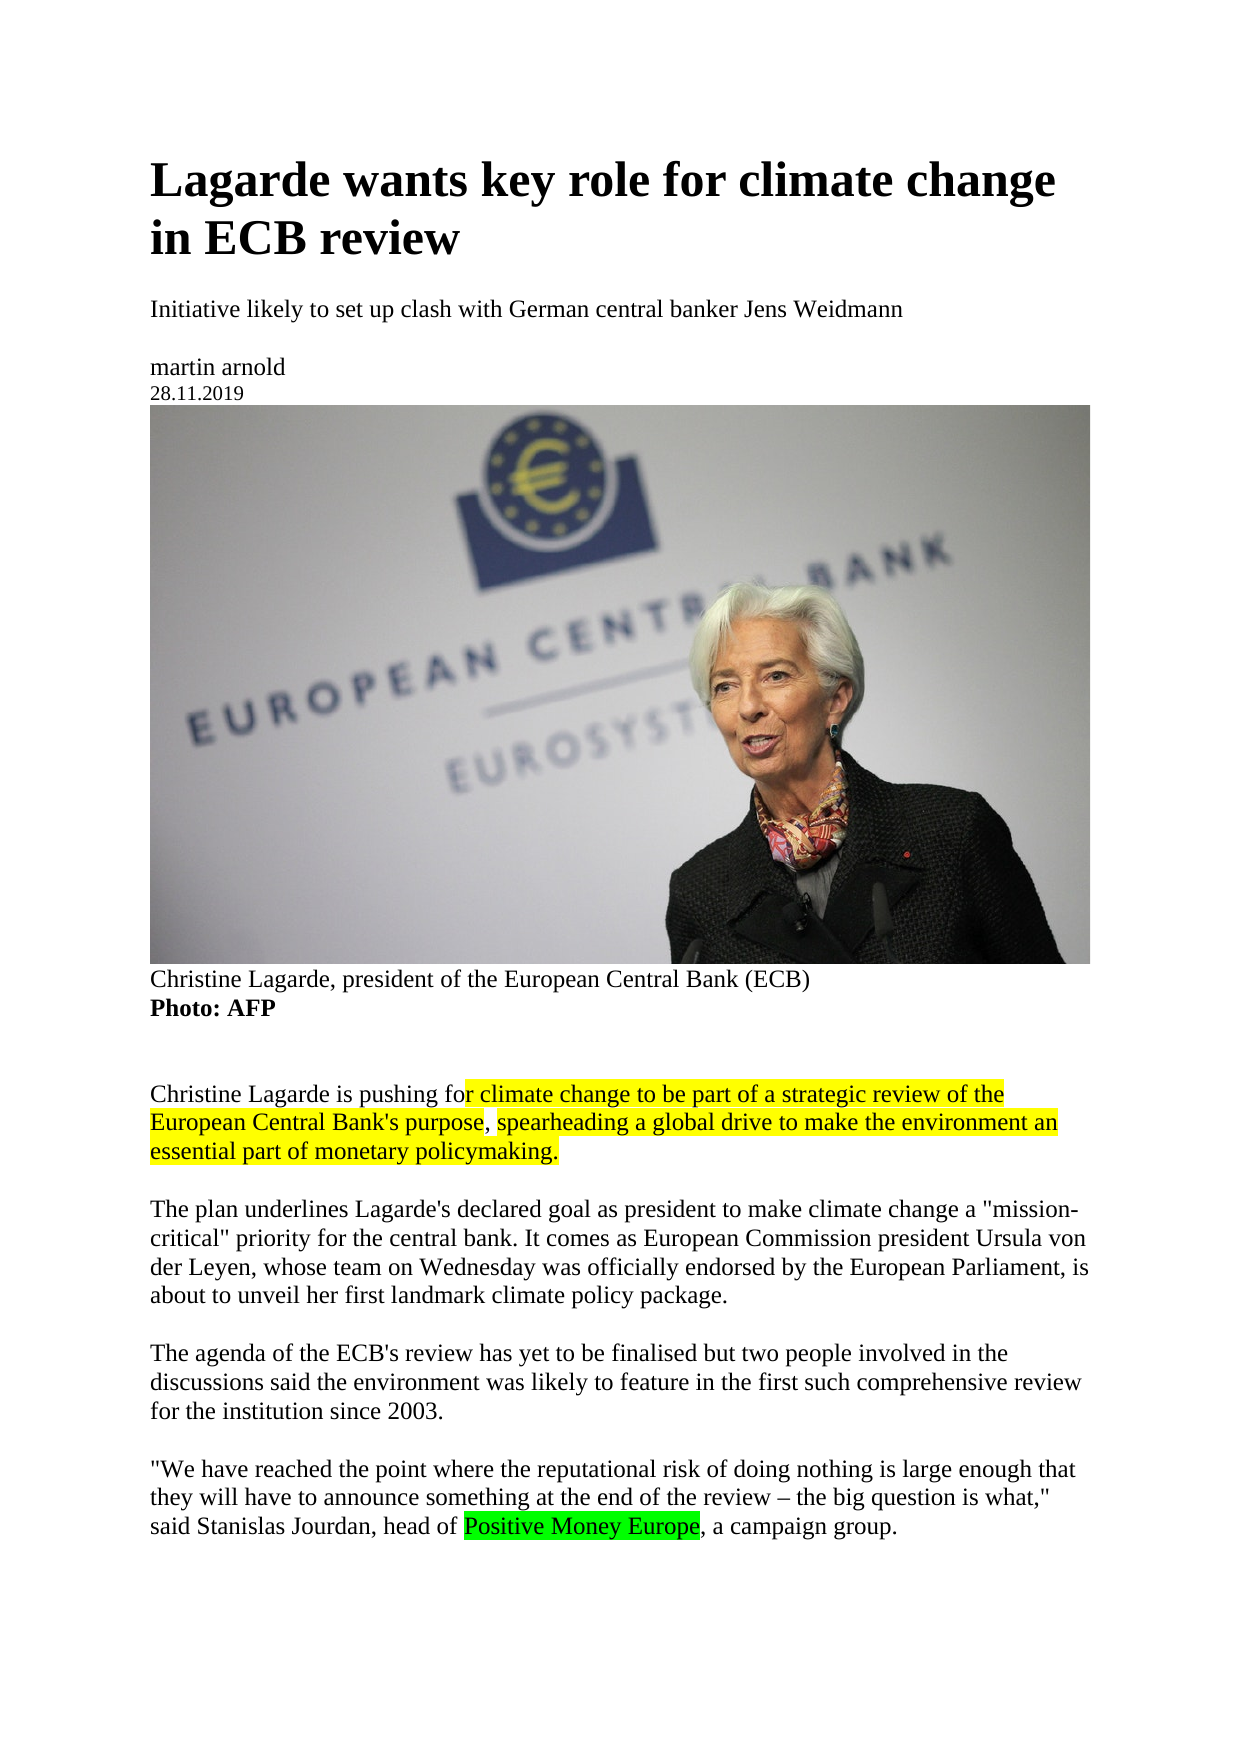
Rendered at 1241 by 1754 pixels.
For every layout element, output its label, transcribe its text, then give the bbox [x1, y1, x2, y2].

text 28.11.2019 [150, 381, 1090, 405]
picture [150, 405, 1091, 964]
text martin arnold [150, 352, 1090, 381]
text The plan underlines Lagarde's declared goal as president to make climate change a "mission-critical" priority for the central bank. It comes as European Commission president Ursula von der Leyen, whose team on Wednesday was officially endorsed by the European Parliament, is about to unveil her first landmark climate policy package. [150, 1194, 1090, 1309]
text Initiative likely to set up clash with German central banker Jens Weidmann [150, 294, 1090, 323]
text Christine Lagarde, president of the European Central Bank (ECB) Photo: AFP [150, 964, 1090, 1049]
text Christine Lagarde is pushing for climate change to be part of a strategic review of the European Central Bank's purpose, spearheading a global drive to make the environment an essential part of monetary policymaking. [150, 1079, 1090, 1165]
text "We have reached the point where the reputational risk of doing nothing is large enough that they will have to announce something at the end of the review – the big question is what," said Stanislas Jourdan, head of Positive Money Europe, a campaign group. [150, 1454, 1090, 1540]
text The agenda of the ECB's review has yet to be finalised but two people involved in the discussions said the environment was likely to feature in the first such comprehensive review for the institution since 2003. [150, 1338, 1090, 1424]
text Lagarde wants key role for climate change in ECB review [150, 150, 1090, 265]
